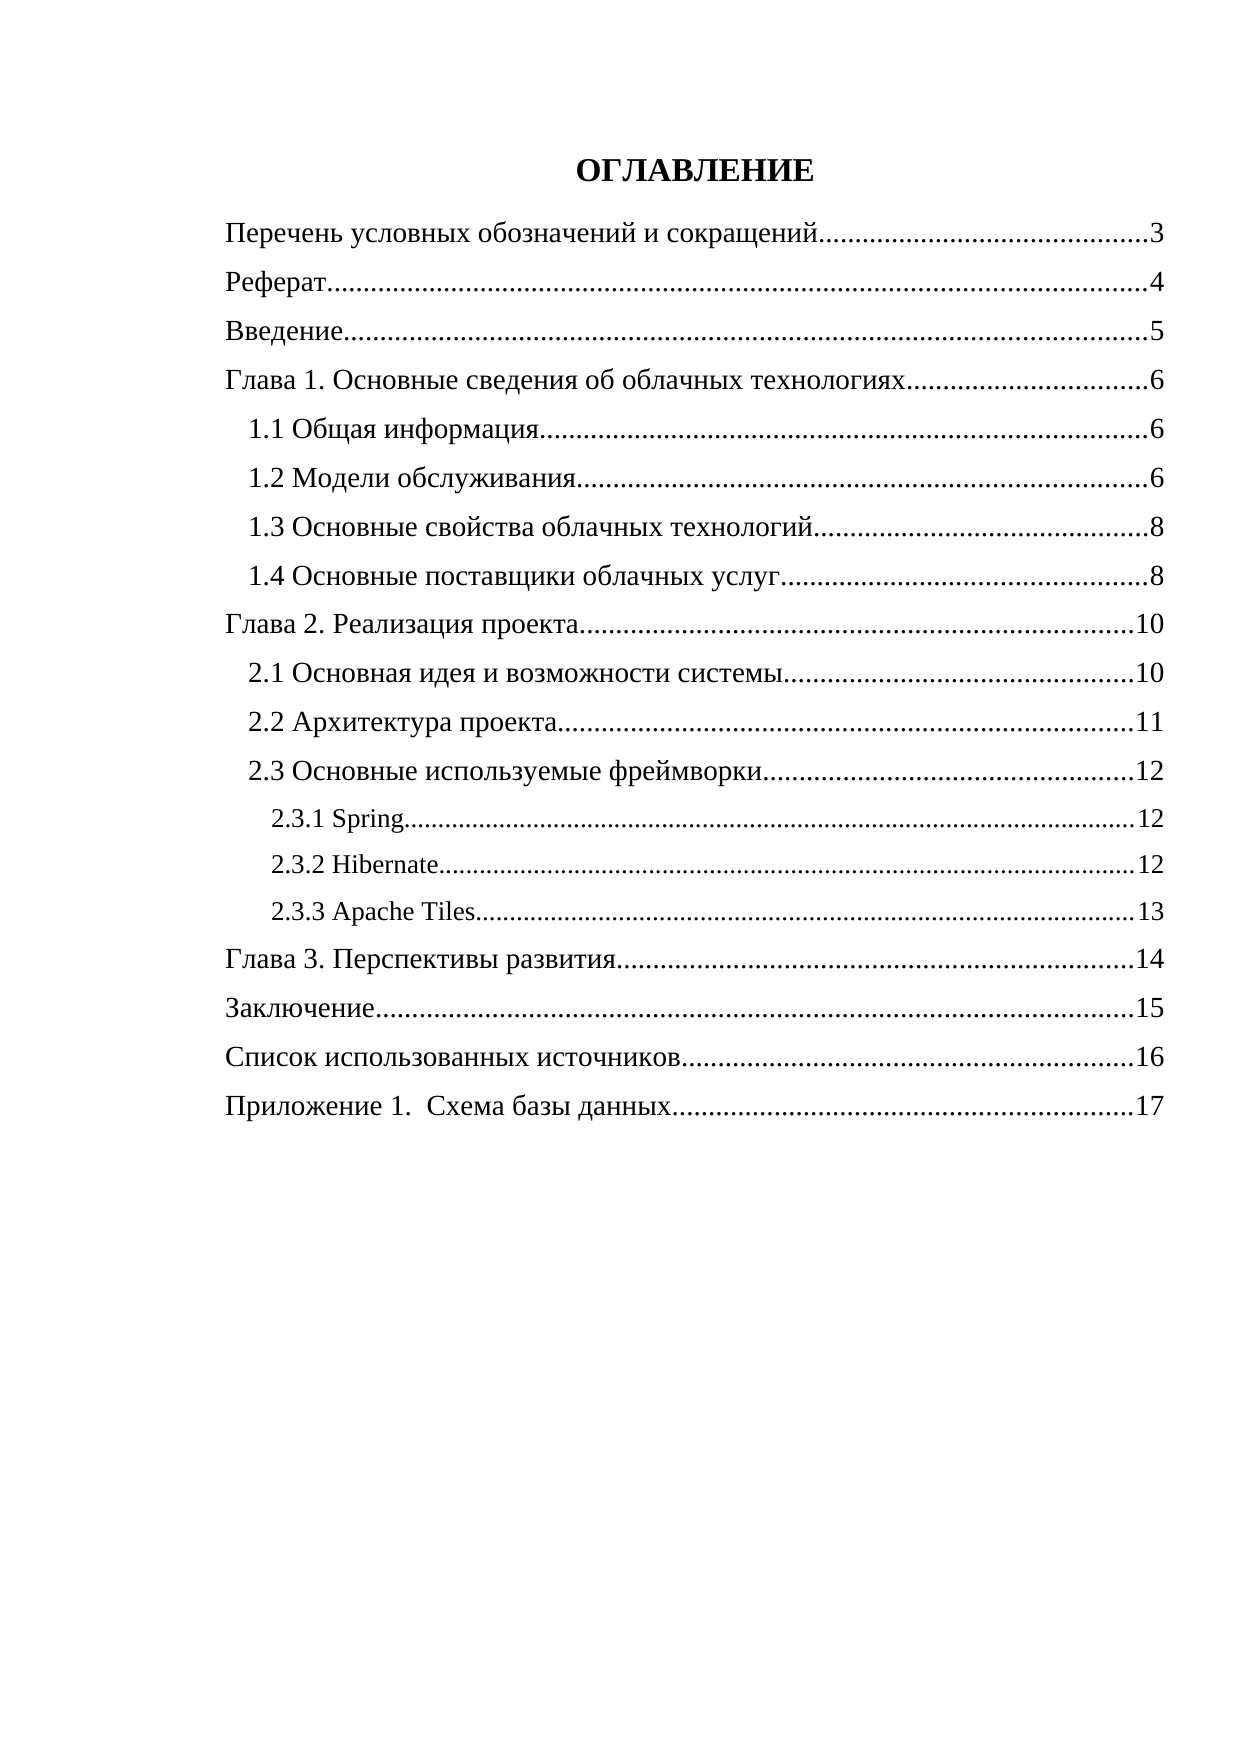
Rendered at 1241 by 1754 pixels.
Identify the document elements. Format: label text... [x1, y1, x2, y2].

text 2.3.3 Apache Tiles 13 [271, 895, 1165, 926]
text 2.1 Основная идея и возможности системы 10 [248, 656, 1165, 689]
text 1.1 Общая информация 6 [248, 411, 1165, 444]
text 1.3 Основные свойства облачных технологий 8 [248, 509, 1165, 542]
text Глава 1. Основные сведения об облачных технологиях 6 [225, 362, 1165, 395]
text 1.4 Основные поставщики облачных услуг 8 [248, 558, 1165, 591]
text Перечень условных обозначений и сокращений 3 [225, 215, 1165, 248]
text Введение 5 [225, 313, 1165, 346]
text 2.3.2 Hibernate 12 [271, 848, 1165, 880]
text Реферат 4 [225, 264, 1165, 297]
text Приложение 1. Схема базы данных 17 [225, 1088, 1165, 1121]
text Глава 2. Реализация проекта 10 [225, 607, 1165, 640]
text 2.2 Архитектура проекта 11 [248, 704, 1165, 738]
text Оглавление [225, 150, 1165, 188]
text 2.3 Основные используемые фреймворки 12 [248, 753, 1165, 787]
text 1.2 Модели обслуживания 6 [248, 460, 1165, 493]
text Заключение 15 [225, 990, 1165, 1023]
text Список использованных источников 16 [225, 1039, 1165, 1072]
text 2.3.1 Spring 12 [271, 802, 1165, 833]
text Глава 3. Перспективы развития 14 [225, 941, 1165, 974]
